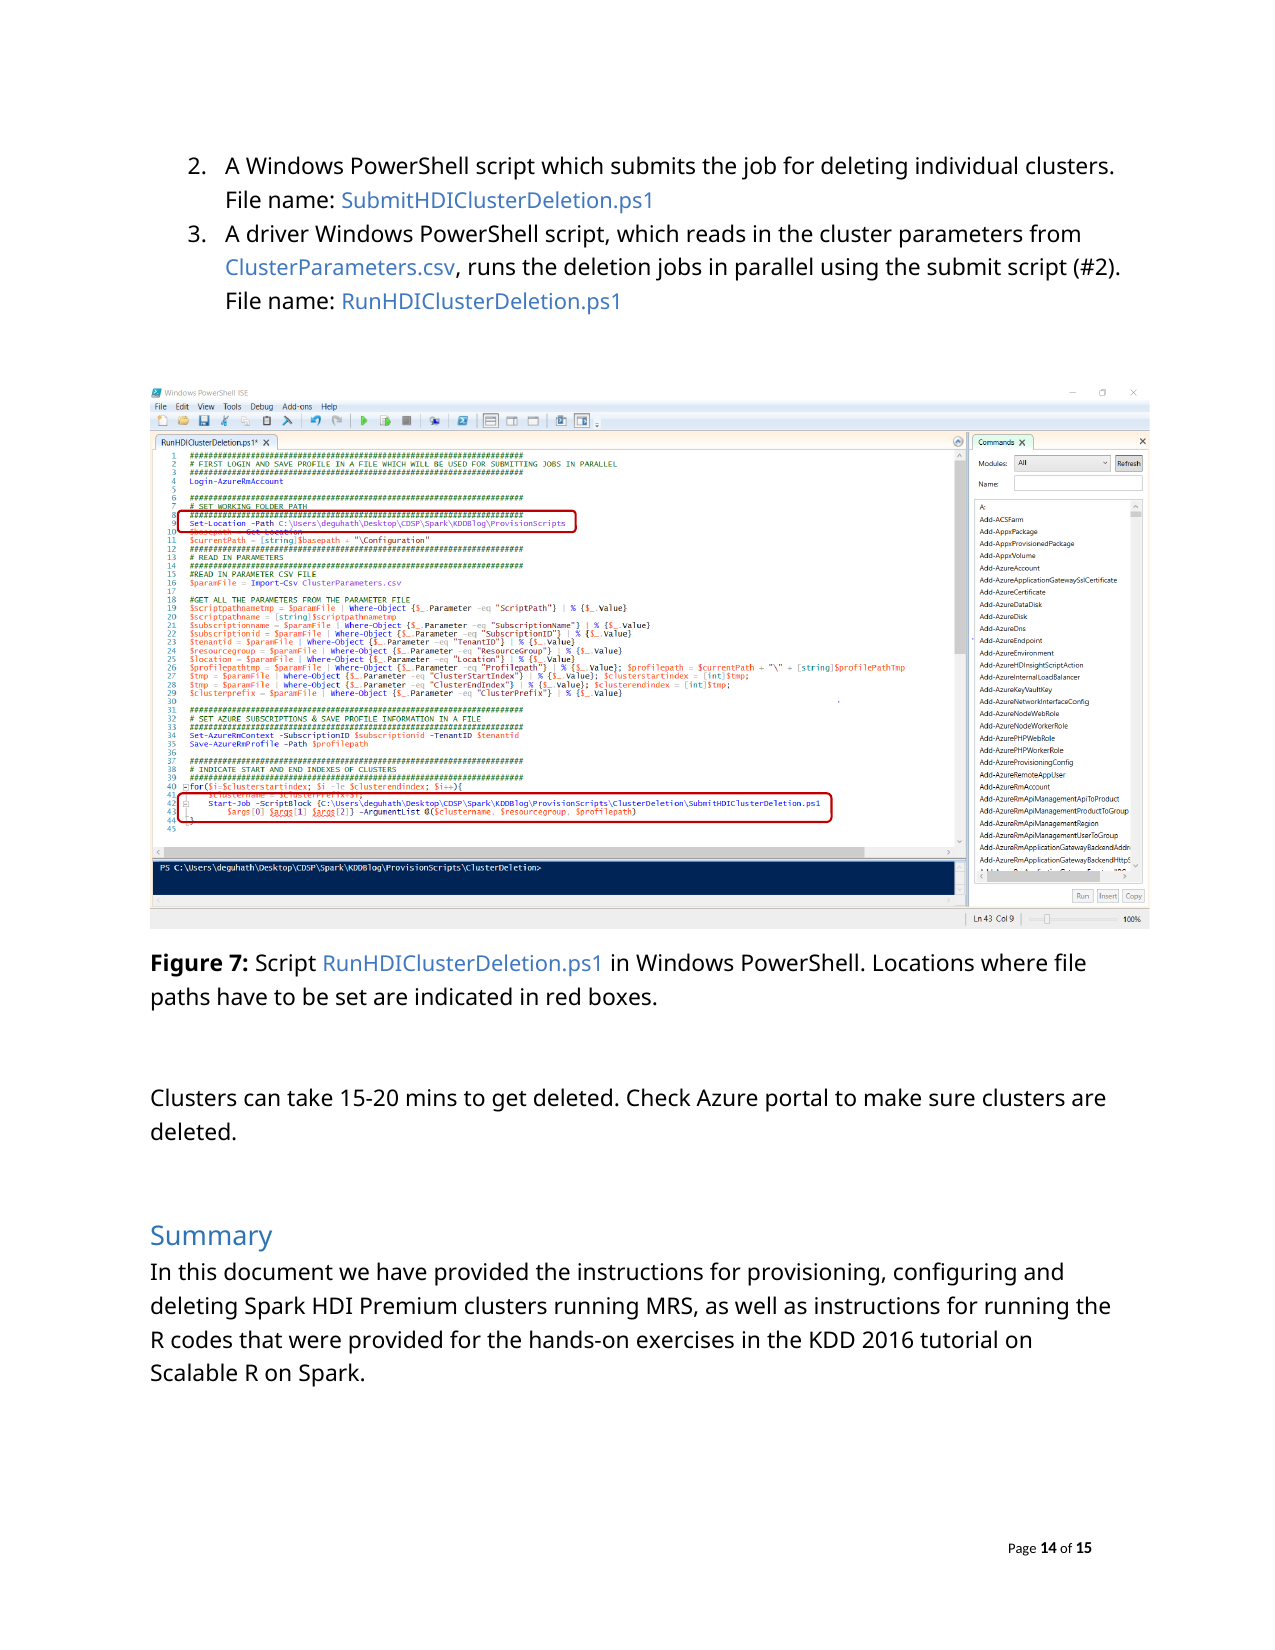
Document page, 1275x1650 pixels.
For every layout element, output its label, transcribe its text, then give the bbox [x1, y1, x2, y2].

picture [150, 385, 1150, 929]
list A Windows PowerShell script which submits the job for deleting individual clusters. File name: SubmitHDIClusterDeletion.ps1 [187, 150, 1125, 215]
text In this document we have provided the instructions for provisioning, configuring and deleting Spark HDI Premium clusters running MRS, as well as instructions for running the R codes that were provided for the hands-on exercises in the KDD 2016 tutorial on Scalable R on Spark. [150, 1256, 1125, 1389]
text Clusters can take 15-20 mins to get deleted. Check Azure portal to make sure clusters are deleted. [150, 1082, 1125, 1147]
subtitle Summary [150, 1216, 1125, 1253]
list A driver Windows PowerShell script, which reads in the cluster parameters from ClusterParameters.csv, runs the deletion jobs in parallel using the submit script (#2). File name: RunHDIClusterDeletion.ps1 [187, 217, 1125, 316]
text Figure 7: Script RunHDIClusterDeletion.ps1 in Windows PowerShell. Locations where file paths have to be set are indicated in red boxes. [150, 947, 1125, 1012]
